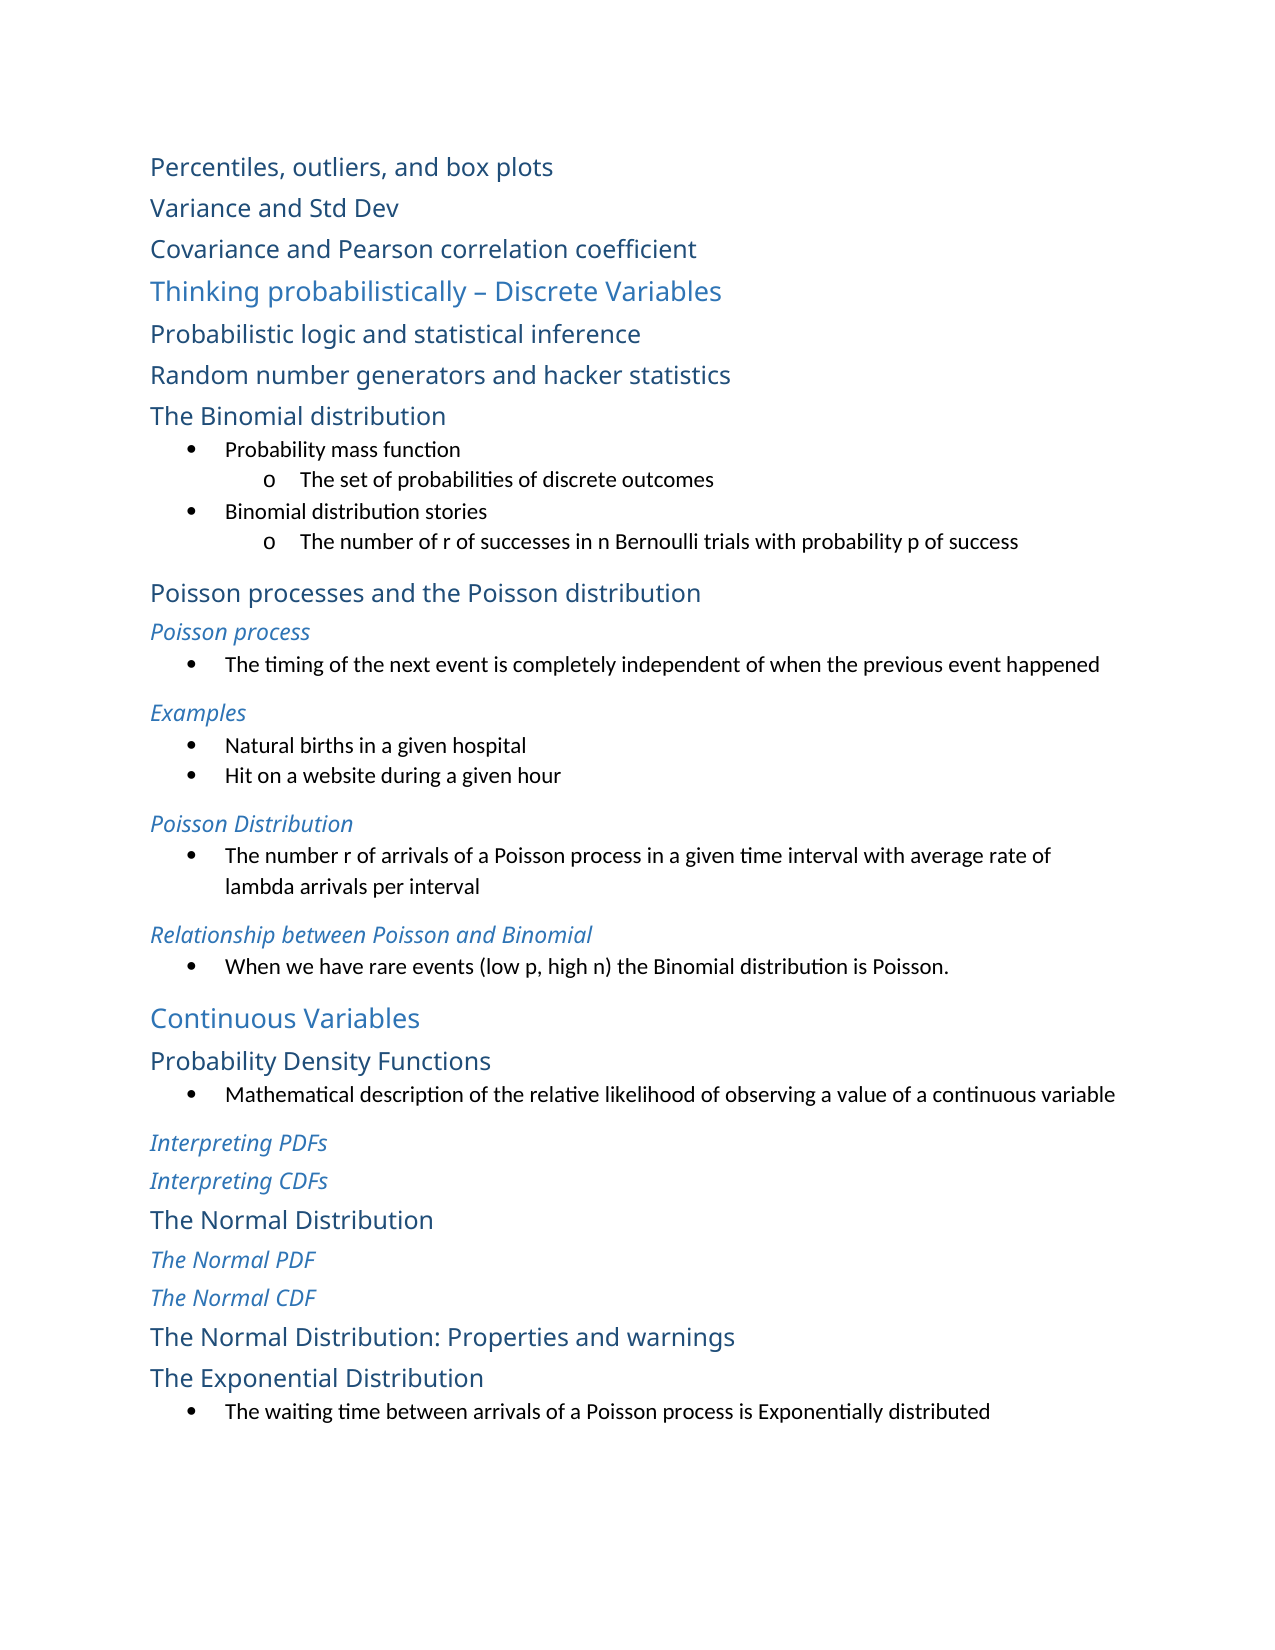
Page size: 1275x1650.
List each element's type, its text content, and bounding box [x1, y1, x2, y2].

list Binomial distribution stories [187, 497, 1125, 525]
list Mathematical description of the relative likelihood of observing a value of a continuous variable [187, 1080, 1125, 1108]
subtitle Interpreting PDFs [150, 1127, 1125, 1158]
subtitle Relationship between Poisson and Binomial [150, 919, 1125, 950]
subtitle Probability Density Functions [150, 1043, 1125, 1077]
subtitle Continuous Variables [150, 999, 1125, 1036]
subtitle Thinking probabilistically – Discrete Variables [150, 273, 1125, 310]
list Hit on a website during a given hour [187, 761, 1125, 789]
list The timing of the next event is completely independent of when the previous event happened [187, 650, 1125, 678]
subtitle The Normal Distribution [150, 1203, 1125, 1237]
list The number r of arrivals of a Poisson process in a given time interval with average rate of lambda arrivals per interval [187, 842, 1125, 900]
subtitle The Normal CDF [150, 1282, 1125, 1313]
subtitle Probabilistic logic and statistical inference [150, 317, 1125, 351]
subtitle Variance and Std Dev [150, 191, 1125, 225]
list When we have rare events (low p, high n) the Binomial distribution is Poisson. [187, 952, 1125, 980]
subtitle The Binomial distribution [150, 399, 1125, 433]
subtitle Percentiles, outliers, and box plots [150, 150, 1125, 184]
subtitle The Normal PDF [150, 1244, 1125, 1275]
subtitle Interpreting CDFs [150, 1165, 1125, 1196]
subtitle Examples [150, 697, 1125, 728]
subtitle Poisson Distribution [150, 808, 1125, 839]
subtitle Poisson process [150, 616, 1125, 648]
list The number of r of successes in n Bernoulli trials with probability p of success [262, 527, 1125, 556]
list Probability mass function [187, 435, 1125, 463]
subtitle Covariance and Pearson correlation coefficient [150, 232, 1125, 266]
subtitle The Normal Distribution: Properties and warnings [150, 1319, 1125, 1353]
subtitle Poisson processes and the Poisson distribution [150, 575, 1125, 609]
list Natural births in a given hospital [187, 731, 1125, 759]
list The set of probabilities of discrete outcomes [262, 466, 1125, 495]
subtitle Random number generators and hacker statistics [150, 358, 1125, 392]
list The waiting time between arrivals of a Poisson process is Exponentially distributed [187, 1397, 1125, 1425]
subtitle The Exponential Distribution [150, 1360, 1125, 1394]
